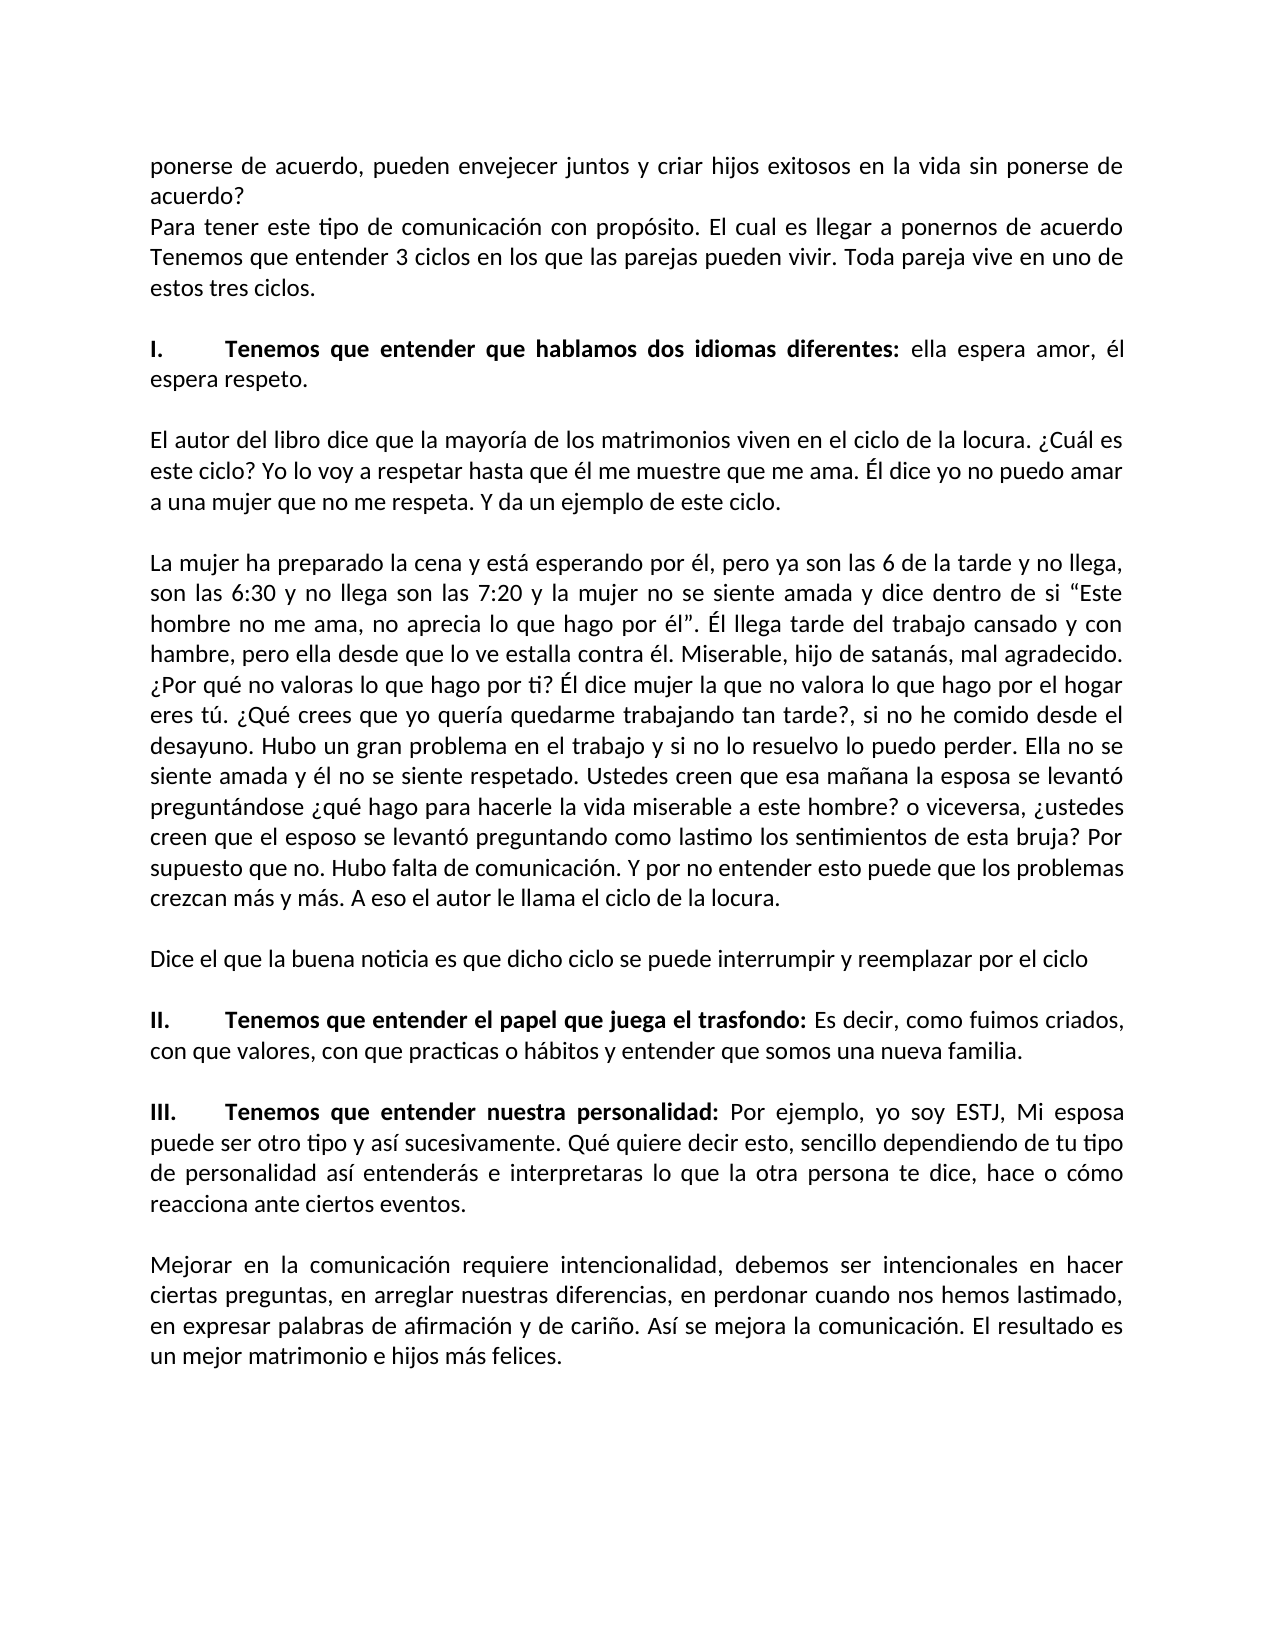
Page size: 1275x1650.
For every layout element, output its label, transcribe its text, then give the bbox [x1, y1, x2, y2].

text Para tener este tipo de comunicación con propósito. El cual es llegar a ponernos de acuerdo Tenemos que entender 3 ciclos en los que las parejas pueden vivir. Toda pareja vive en uno de estos tres ciclos. [150, 211, 1125, 303]
text I. Tenemos que entender que hablamos dos idiomas diferentes: ella espera amor, él espera respeto. [150, 333, 1125, 394]
text El autor del libro dice que la mayoría de los matrimonios viven en el ciclo de la locura. ¿Cuál es este ciclo? Yo lo voy a respetar hasta que él me muestre que me ama. Él dice yo no puedo amar a una mujer que no me respeta. Y da un ejemplo de este ciclo. [150, 425, 1125, 516]
text III. Tenemos que entender nuestra personalidad: Por ejemplo, yo soy ESTJ, Mi esposa puede ser otro tipo y así sucesivamente. Qué quiere decir esto, sencillo dependiendo de tu tipo de personalidad así entenderás e interpretaras lo que la otra persona te dice, hace o cómo reacciona ante ciertos eventos. [150, 1096, 1125, 1218]
text II. Tenemos que entender el papel que juega el trasfondo: Es decir, como fuimos criados, con que valores, con que practicas o hábitos y entender que somos una nueva familia. [150, 1004, 1125, 1066]
text Dice el que la buena noticia es que dicho ciclo se puede interrumpir y reemplazar por el ciclo [150, 943, 1125, 974]
text Mejorar en la comunicación requiere intencionalidad, debemos ser intencionales en hacer ciertas preguntas, en arreglar nuestras diferencias, en perdonar cuando nos hemos lastimado, en expresar palabras de afirmación y de cariño. Así se mejora la comunicación. El resultado es un mejor matrimonio e hijos más felices. [150, 1249, 1125, 1371]
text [150, 150, 1125, 211]
text La mujer ha preparado la cena y está esperando por él, pero ya son las 6 de la tarde y no llega, son las 6:30 y no llega son las 7:20 y la mujer no se siente amada y dice dentro de si “Este hombre no me ama, no aprecia lo que hago por él”. Él llega tarde del trabajo cansado y con hambre, pero ella desde que lo ve estalla contra él. Miserable, hijo de satanás, mal agradecido. ¿Por qué no valoras lo que hago por ti? Él dice mujer la que no valora lo que hago por el hogar eres tú. ¿Qué crees que yo quería quedarme trabajando tan tarde?, si no he comido desde el desayuno. Hubo un gran problema en el trabajo y si no lo resuelvo lo puedo perder. Ella no se siente amada y él no se siente respetado. Ustedes creen que esa mañana la esposa se levantó preguntándose ¿qué hago para hacerle la vida miserable a este hombre? o viceversa, ¿ustedes creen que el esposo se levantó preguntando como lastimo los sentimientos de esta bruja? Por supuesto que no. Hubo falta de comunicación. Y por no entender esto puede que los problemas crezcan más y más. A eso el autor le llama el ciclo de la locura. [150, 547, 1125, 913]
